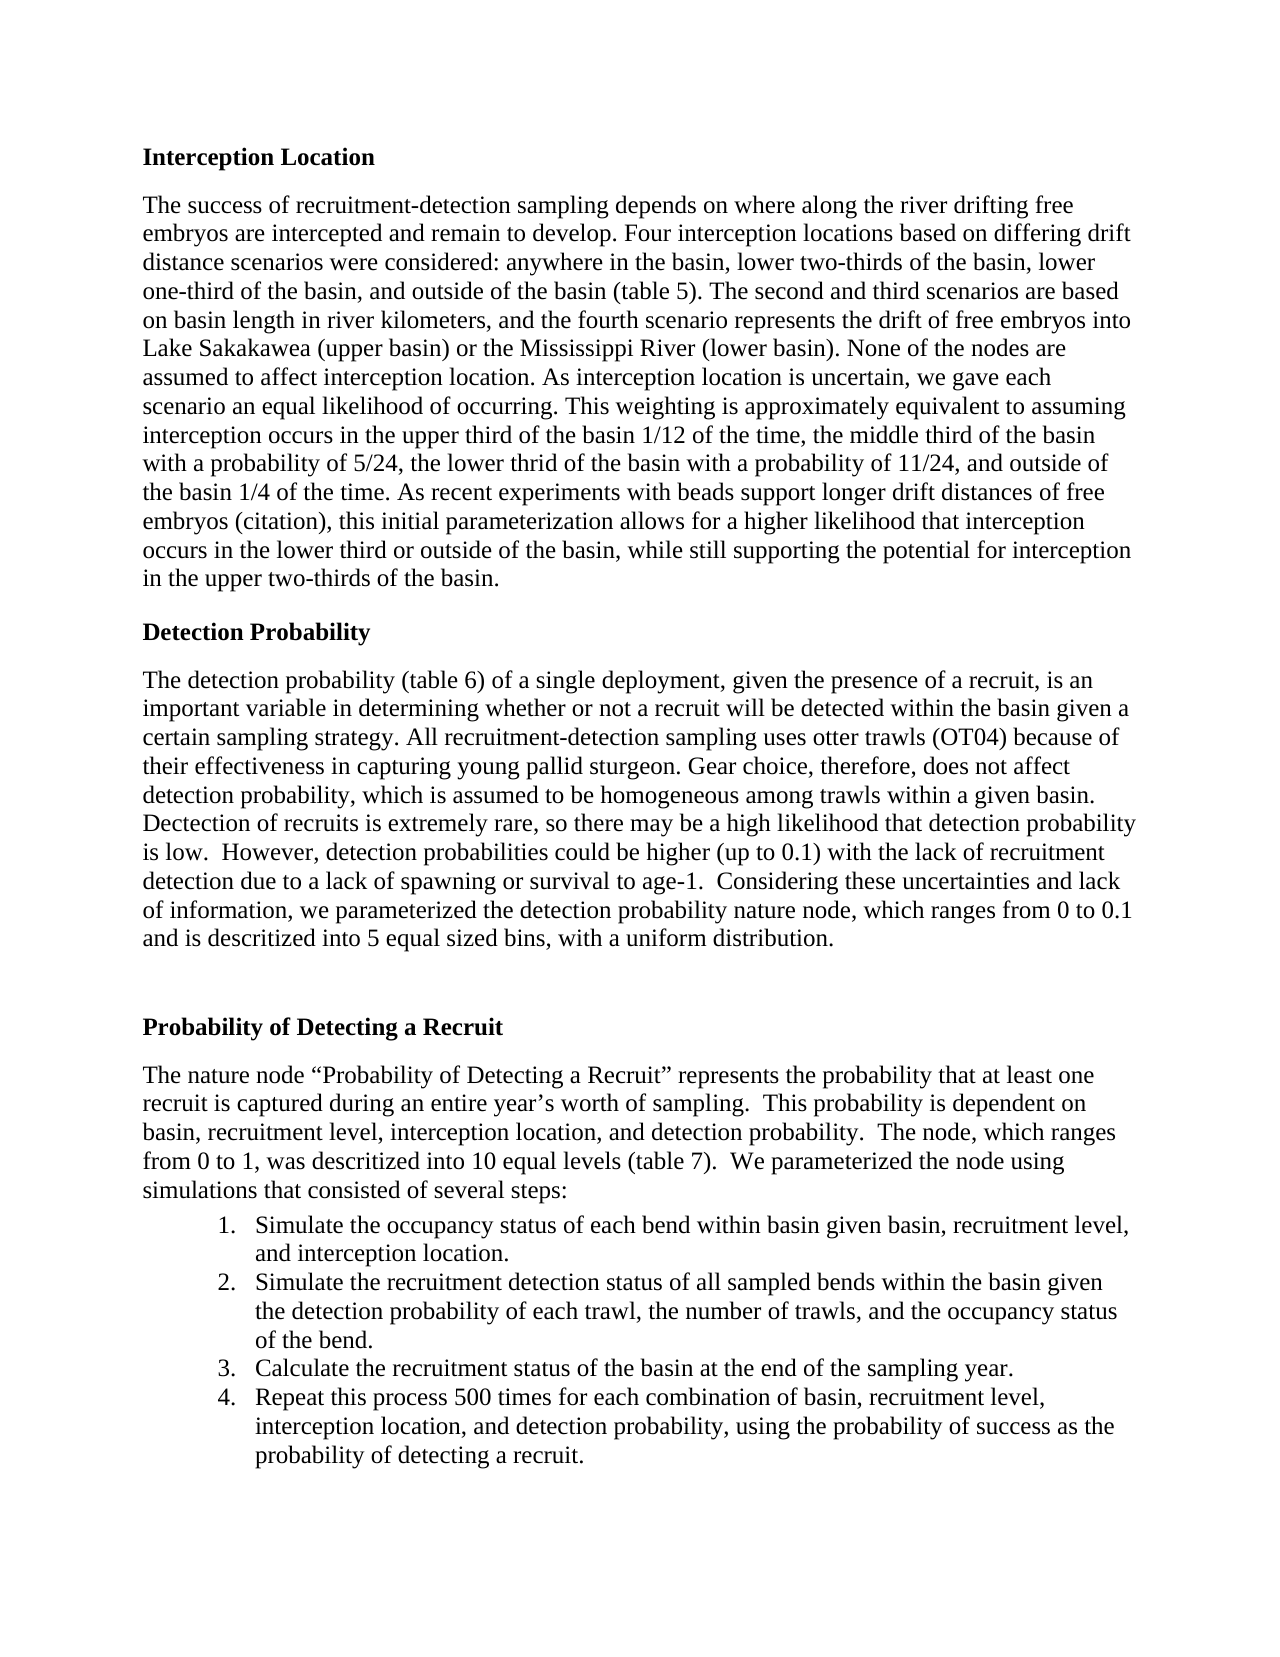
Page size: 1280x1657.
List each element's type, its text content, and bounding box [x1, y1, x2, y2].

list Simulate the occupancy status of each bend within basin given basin, recruitment level, and interception location. [217, 1210, 1137, 1267]
text The nature node “Probability of Detecting a Recruit” represents the probability that at least one recruit is captured during an entire year’s worth of sampling. This probability is dependent on basin, recruitment level, interception location, and detection probability. The node, which ranges from 0 to 1, was descritized into 10 equal levels (table 7). We parameterized the node using simulations that consisted of several steps: [142, 1060, 1137, 1203]
list Repeat this process 500 times for each combination of basin, recruitment level, interception location, and detection probability, using the probability of success as the probability of detecting a recruit. [217, 1382, 1137, 1468]
list Simulate the recruitment detection status of all sampled bends within the basin given the detection probability of each trawl, the number of trawls, and the occupancy status of the bend. [217, 1267, 1137, 1353]
subtitle Probability of Detecting a Recruit [142, 1012, 1137, 1041]
subtitle Detection Probability [142, 617, 1137, 646]
subtitle Interception Location [142, 142, 1137, 171]
text The detection probability (table 6) of a single deployment, given the presence of a recruit, is an important variable in determining whether or not a recruit will be detected within the basin given a certain sampling strategy. All recruitment-detection sampling uses otter trawls (OT04) because of their effectiveness in capturing young pallid sturgeon. Gear choice, therefore, does not affect detection probability, which is assumed to be homogeneous among trawls within a given basin. Dectection of recruits is extremely rare, so there may be a high likelihood that detection probability is low. However, detection probabilities could be higher (up to 0.1) with the lack of recruitment detection due to a lack of spawning or survival to age-1. Considering these uncertainties and lack of information, we parameterized the detection probability nature node, which ranges from 0 to 0.1 and is descritized into 5 equal sized bins, with a uniform distribution. [142, 665, 1137, 952]
list Calculate the recruitment status of the basin at the end of the sampling year. [217, 1353, 1137, 1382]
text The success of recruitment-detection sampling depends on where along the river drifting free embryos are intercepted and remain to develop. Four interception locations based on differing drift distance scenarios were considered: anywhere in the basin, lower two-thirds of the basin, lower one-third of the basin, and outside of the basin (table 5). The second and third scenarios are based on basin length in river kilometers, and the fourth scenario represents the drift of free embryos into Lake Sakakawea (upper basin) or the Mississippi River (lower basin). None of the nodes are assumed to affect interception location. As interception location is uncertain, we gave each scenario an equal likelihood of occurring. This weighting is approximately equivalent to assuming interception occurs in the upper third of the basin 1/12 of the time, the middle third of the basin with a probability of 5/24, the lower thrid of the basin with a probability of 11/24, and outside of the basin 1/4 of the time. As recent experiments with beads support longer drift distances of free embryos (citation), this initial parameterization allows for a higher likelihood that interception occurs in the lower third or outside of the basin, while still supporting the potential for interception in the upper two-thirds of the basin. [142, 190, 1137, 592]
